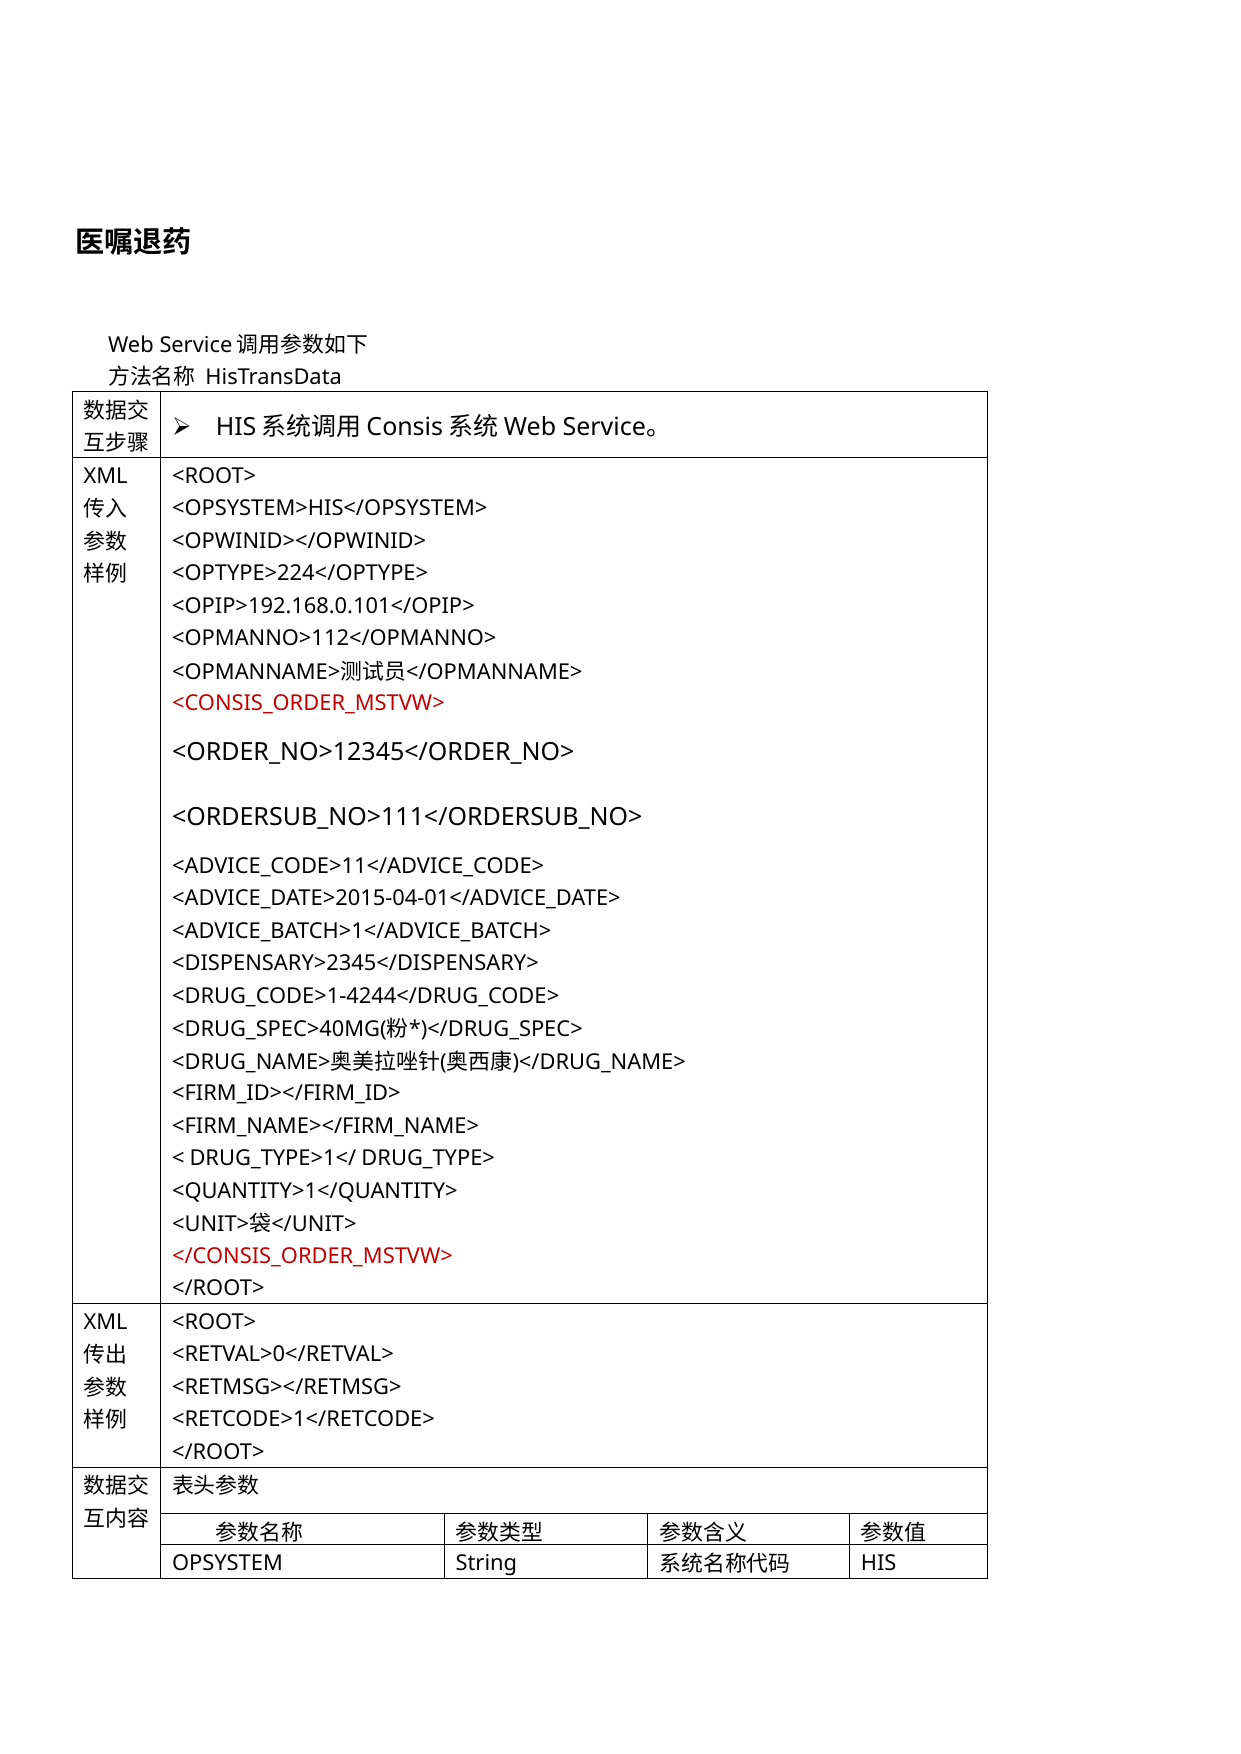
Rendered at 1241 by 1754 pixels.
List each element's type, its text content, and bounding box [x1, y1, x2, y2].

table_cell OPSYSTEM [161, 1545, 444, 1578]
subtitle 医嘱退药 [75, 207, 1165, 272]
table_cell XML 传入 参数 样例 [73, 458, 160, 1303]
table_cell <ROOT> <OPSYSTEM>HIS</OPSYSTEM> <OPWINID></OPWINID> <OPTYPE>224</OPTYPE> <OPIP>192.168.0.101</OPIP> <OPMANNO>112</OPMANNO> <OPMANNAME>测试员</OPMANNAME> <CONSIS_ORDER_MSTVW> <ORDER_NO>12345</ORDER_NO> <ORDERSUB_NO>111</ORDERSUB_NO> <ADVICE_CODE>11</ADVICE_CODE> <ADVICE_DATE>2015-04-01</ADVICE_DATE> <ADVICE_BATCH>1</ADVICE_BATCH> <DISPENSARY>2345</DISPENSARY> <DRUG_CODE>1-4244</DRUG_CODE> <DRUG_SPEC>40MG(粉*)</DRUG_SPEC> <DRUG_NAME>奥美拉唑针(奥西康)</DRUG_NAME> <FIRM_ID></FIRM_ID> <FIRM_NAME></FIRM_NAME> < DRUG_TYPE>1</ DRUG_TYPE> <QUANTITY>1</QUANTITY> <UNIT>袋</UNIT> </CONSIS_ORDER_MSTVW> </ROOT> [161, 458, 987, 1303]
table_cell String [445, 1545, 647, 1578]
table_cell 参数类型 [445, 1514, 647, 1544]
table_cell 数据交互内容 [73, 1468, 160, 1578]
text 方法名称 HisTransData [75, 359, 1165, 391]
table_cell 表头参数 [161, 1468, 987, 1513]
table_cell HIS [850, 1545, 987, 1578]
table_header 数据交互步骤 [73, 392, 160, 457]
table_cell 参数值 [850, 1514, 987, 1544]
table_cell 系统名称代码 [648, 1545, 849, 1578]
text Web Service调用参数如下 [75, 326, 1165, 359]
table_cell 参数名称 [161, 1514, 444, 1544]
table_cell XML 传出 参数 样例 [73, 1304, 160, 1467]
table_cell <ROOT> <RETVAL>0</RETVAL> <RETMSG></RETMSG> <RETCODE>1</RETCODE> </ROOT> [161, 1304, 987, 1467]
table_header HIS系统调用Consis系统 Web Service。 [161, 392, 987, 457]
table_cell 参数含义 [648, 1514, 849, 1544]
